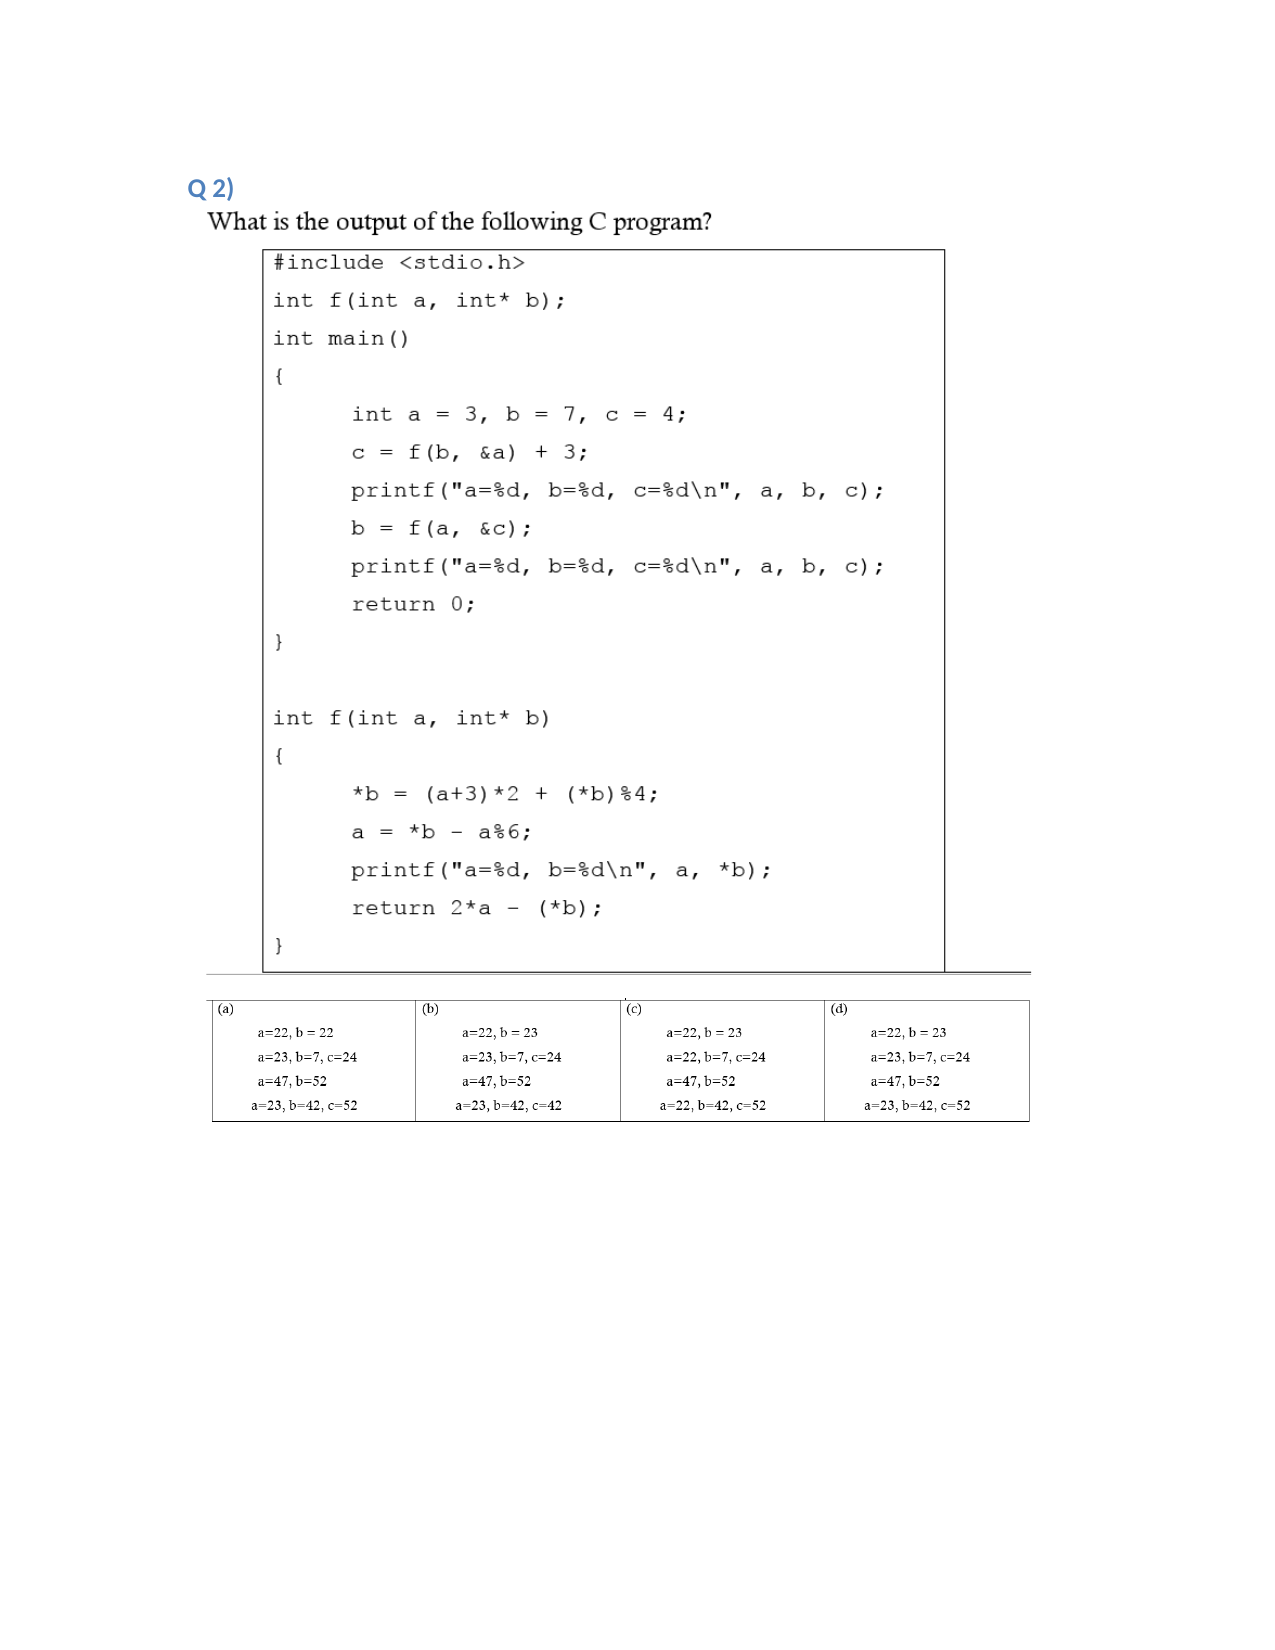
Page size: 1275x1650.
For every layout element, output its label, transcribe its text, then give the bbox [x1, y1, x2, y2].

picture [206, 998, 1032, 1127]
subtitle Q 2) [187, 171, 1087, 204]
picture [206, 208, 1032, 975]
